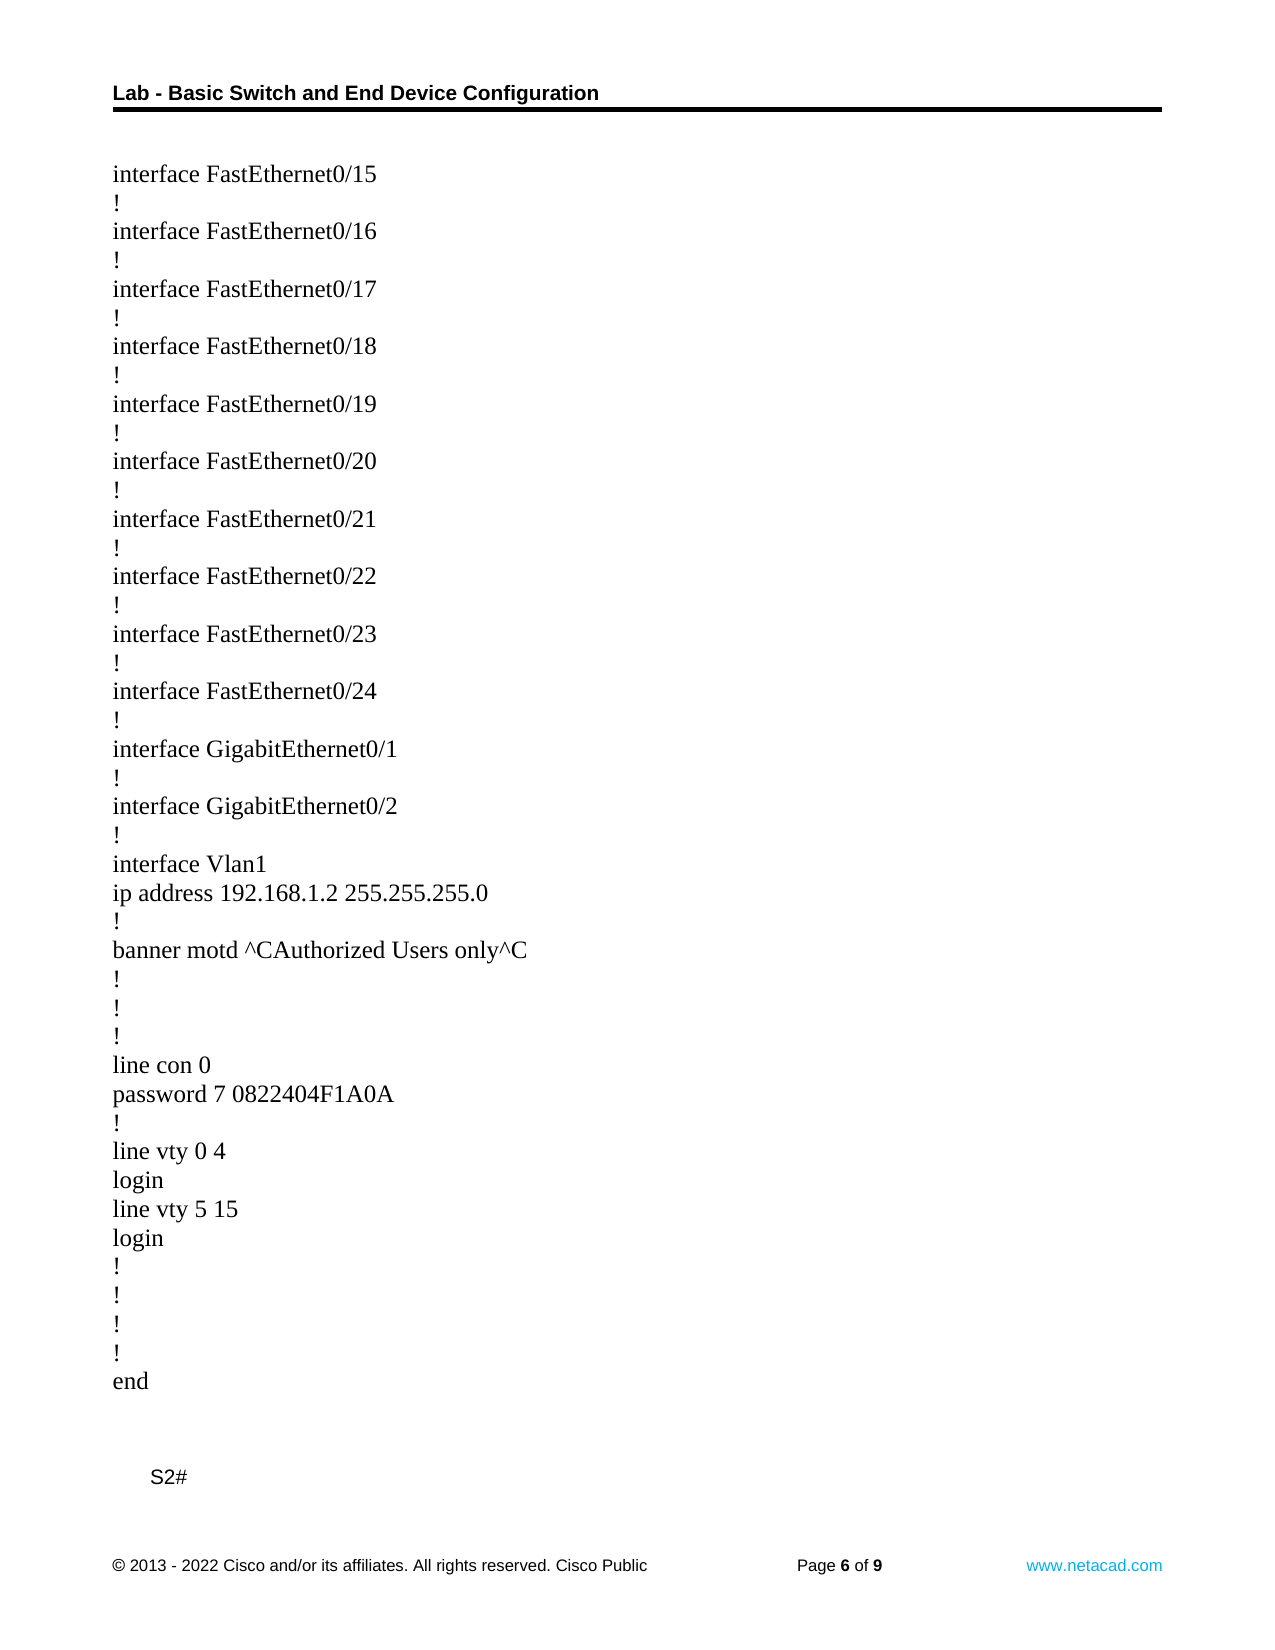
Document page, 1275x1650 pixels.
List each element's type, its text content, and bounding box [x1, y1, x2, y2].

text ! [112, 1309, 1162, 1338]
text interface FastEthernet0/20 [112, 446, 1162, 475]
text ! [112, 303, 1162, 331]
text ip address 192.168.1.2 255.255.255.0 [112, 878, 1162, 906]
text interface FastEthernet0/16 [112, 216, 1162, 245]
text banner motd ^CAuthorized Users only^C [112, 935, 1162, 964]
text ! [112, 993, 1162, 1021]
text interface FastEthernet0/15 [112, 159, 1162, 188]
text interface FastEthernet0/24 [112, 676, 1162, 705]
text ! [112, 648, 1162, 676]
text ! [112, 964, 1162, 993]
text S2# [150, 1465, 1162, 1489]
text interface FastEthernet0/21 [112, 504, 1162, 533]
text ! [112, 1108, 1162, 1136]
text end [112, 1366, 1162, 1395]
text login [112, 1165, 1162, 1194]
text ! [112, 1280, 1162, 1309]
text interface FastEthernet0/19 [112, 389, 1162, 418]
text ! [112, 1021, 1162, 1050]
text login [112, 1223, 1162, 1251]
text ! [112, 1338, 1162, 1366]
text ! [112, 475, 1162, 504]
text ! [112, 763, 1162, 791]
text line vty 0 4 [112, 1136, 1162, 1165]
text ! [112, 820, 1162, 849]
text ! [112, 418, 1162, 446]
text ! [112, 533, 1162, 561]
text line con 0 [112, 1050, 1162, 1079]
text interface FastEthernet0/18 [112, 331, 1162, 360]
text interface FastEthernet0/23 [112, 619, 1162, 648]
text interface Vlan1 [112, 849, 1162, 878]
text ! [112, 245, 1162, 274]
text interface FastEthernet0/17 [112, 274, 1162, 303]
text ! [112, 590, 1162, 619]
text line vty 5 15 [112, 1194, 1162, 1223]
text interface GigabitEthernet0/1 [112, 734, 1162, 763]
text interface GigabitEthernet0/2 [112, 791, 1162, 820]
text ! [112, 705, 1162, 734]
text password 7 0822404F1A0A [112, 1079, 1162, 1108]
text ! [112, 360, 1162, 389]
text ! [112, 1251, 1162, 1280]
text ! [112, 188, 1162, 216]
text ! [112, 906, 1162, 935]
text interface FastEthernet0/22 [112, 561, 1162, 590]
